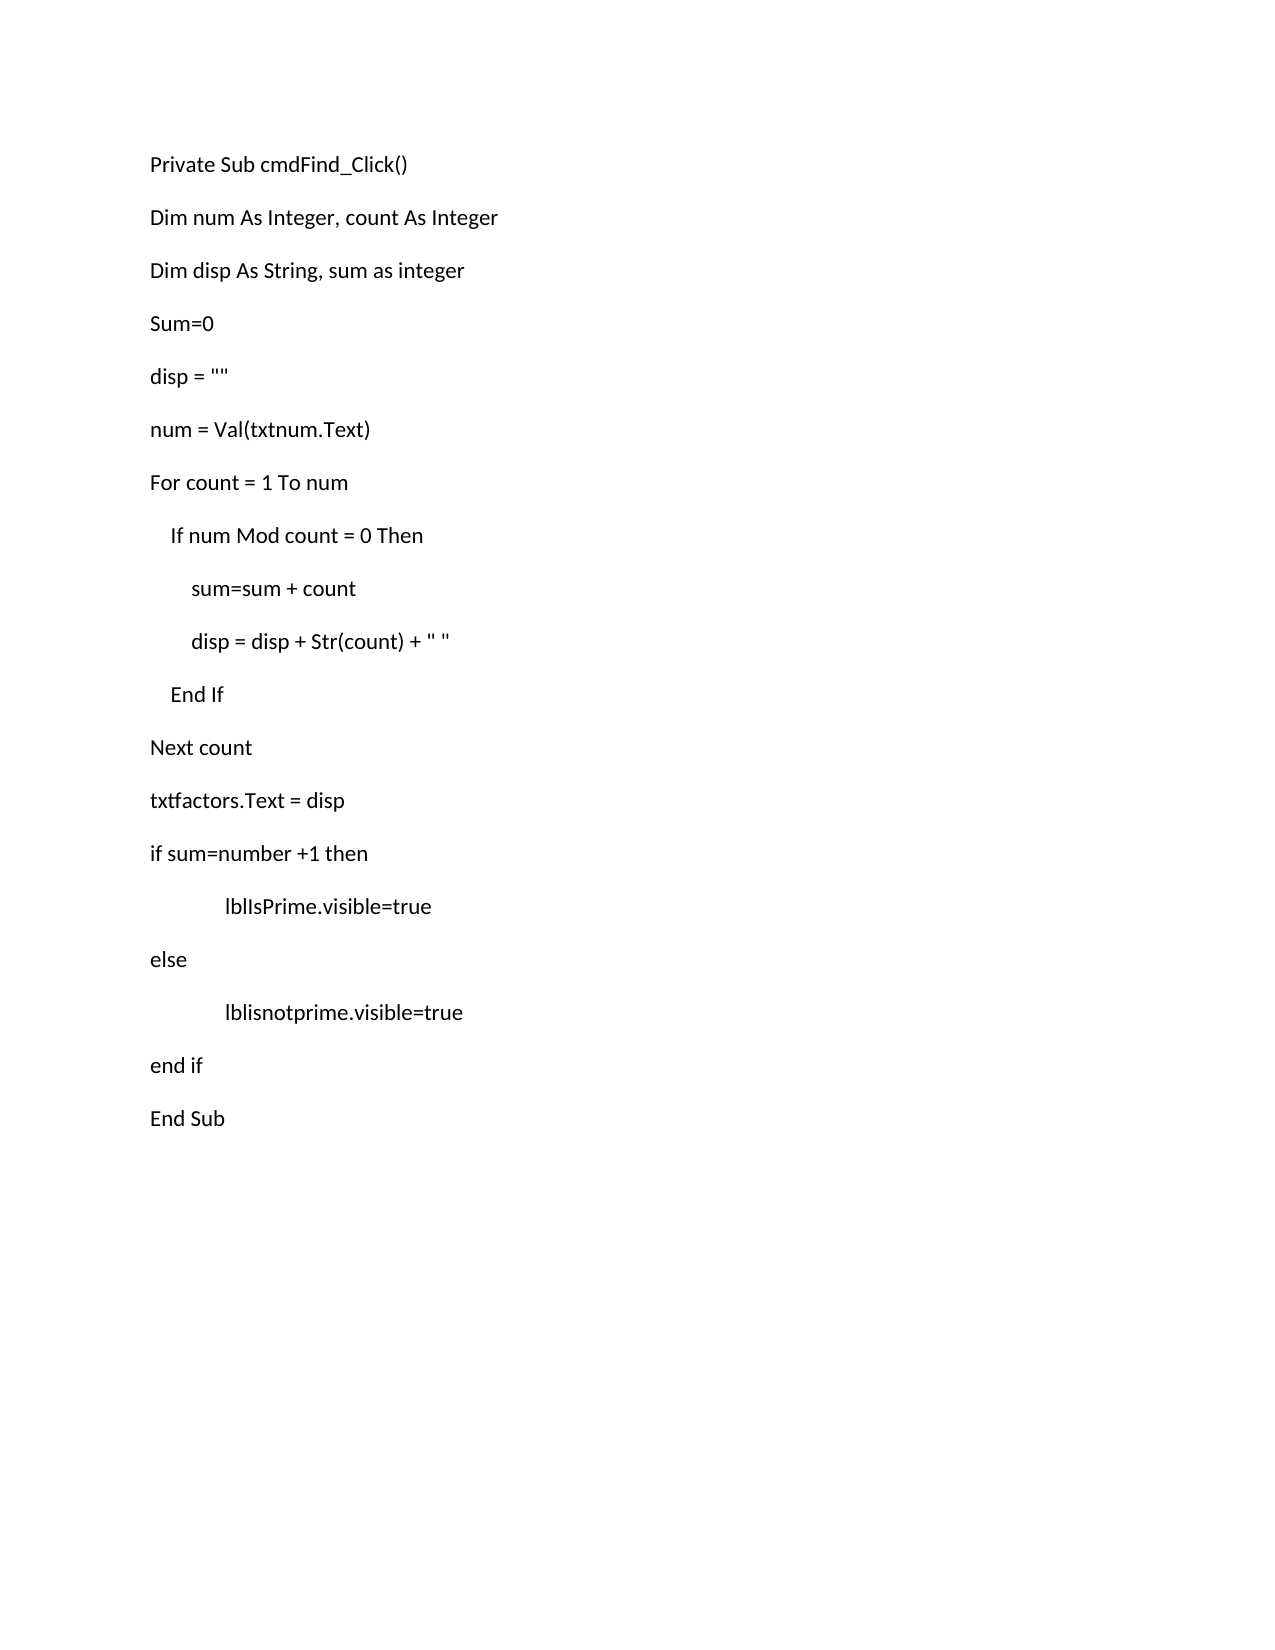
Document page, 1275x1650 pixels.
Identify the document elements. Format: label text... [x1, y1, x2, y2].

text lblisnotprime.visible=true [150, 998, 1125, 1026]
text disp = disp + Str(count) + " " [150, 627, 1125, 655]
text if sum=number +1 then [150, 839, 1125, 867]
text Next count [150, 733, 1125, 761]
text end if [150, 1051, 1125, 1079]
text else [150, 945, 1125, 973]
text For count = 1 To num [150, 468, 1125, 496]
text Sum=0 [150, 309, 1125, 337]
text If num Mod count = 0 Then [150, 521, 1125, 549]
text End Sub [150, 1104, 1125, 1132]
text Dim num As Integer, count As Integer [150, 203, 1125, 231]
text sum=sum + count [150, 574, 1125, 602]
text Dim disp As String, sum as integer [150, 256, 1125, 284]
text num = Val(txtnum.Text) [150, 415, 1125, 443]
text disp = "" [150, 362, 1125, 390]
text End If [150, 680, 1125, 708]
text txtfactors.Text = disp [150, 786, 1125, 814]
text Private Sub cmdFind_Click() [150, 150, 1125, 178]
text lblIsPrime.visible=true [150, 892, 1125, 920]
